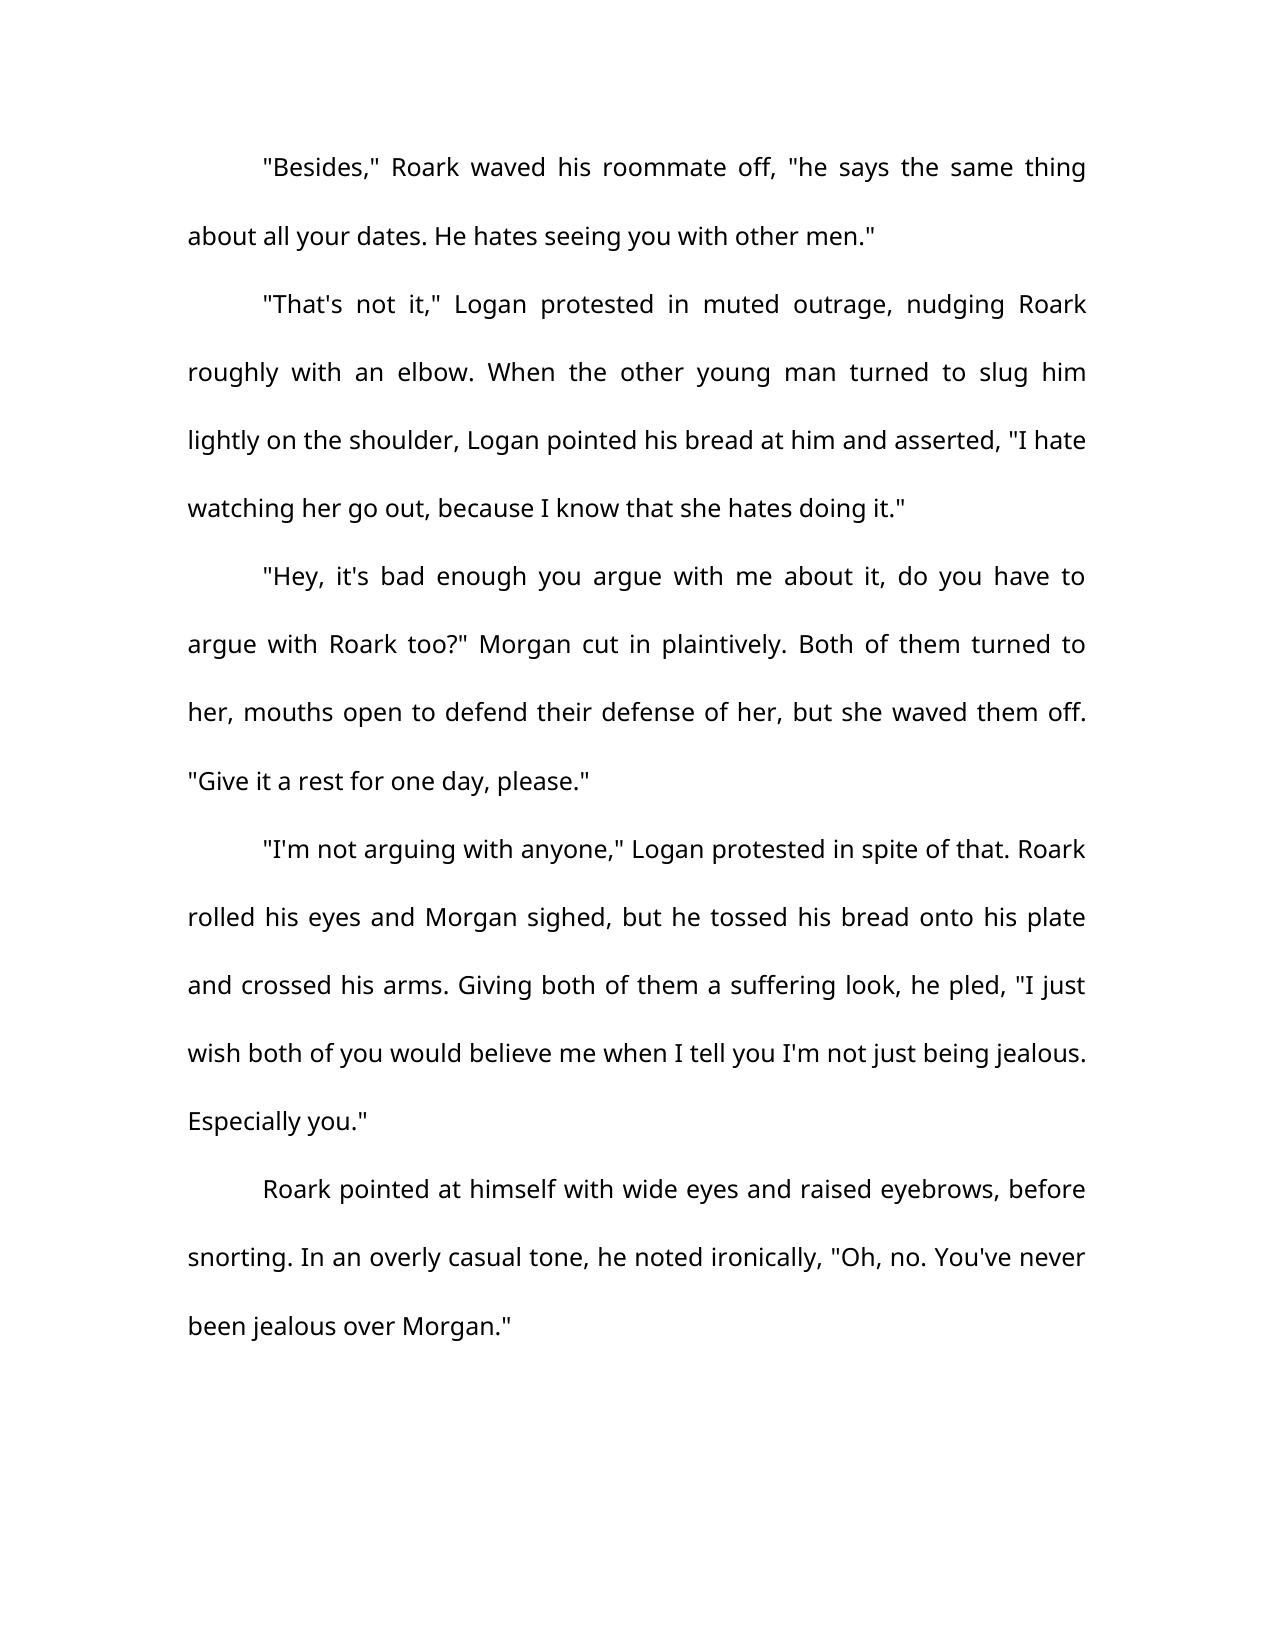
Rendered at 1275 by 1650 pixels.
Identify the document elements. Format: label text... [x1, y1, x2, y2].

text "I'm not arguing with anyone," Logan protested in spite of that. Roark rolled his eyes and Morgan sighed, but he tossed his bread onto his plate and crossed his arms. Giving both of them a suffering look, he pled, "I just wish both of you would believe me when I tell you I'm not just being jealous. Especially you." [187, 831, 1087, 1138]
text Roark pointed at himself with wide eyes and raised eyebrows, before snorting. In an overly casual tone, he noted ironically, "Oh, no. You've never been jealous over Morgan." [187, 1172, 1087, 1342]
text "Besides," Roark waved his roommate off, "he says the same thing about all your dates. He hates seeing you with other men." [187, 150, 1087, 252]
text "That's not it," Logan protested in muted outrage, nudging Roark roughly with an elbow. When the other young man turned to slug him lightly on the shoulder, Logan pointed his bread at him and asserted, "I hate watching her go out, because I know that she hates doing it." [187, 286, 1087, 525]
text "Hey, it's bad enough you argue with me about it, do you have to argue with Roark too?" Morgan cut in plaintively. Both of them turned to her, mouths open to defend their defense of her, but she waved them off. "Give it a rest for one day, please." [187, 559, 1087, 797]
